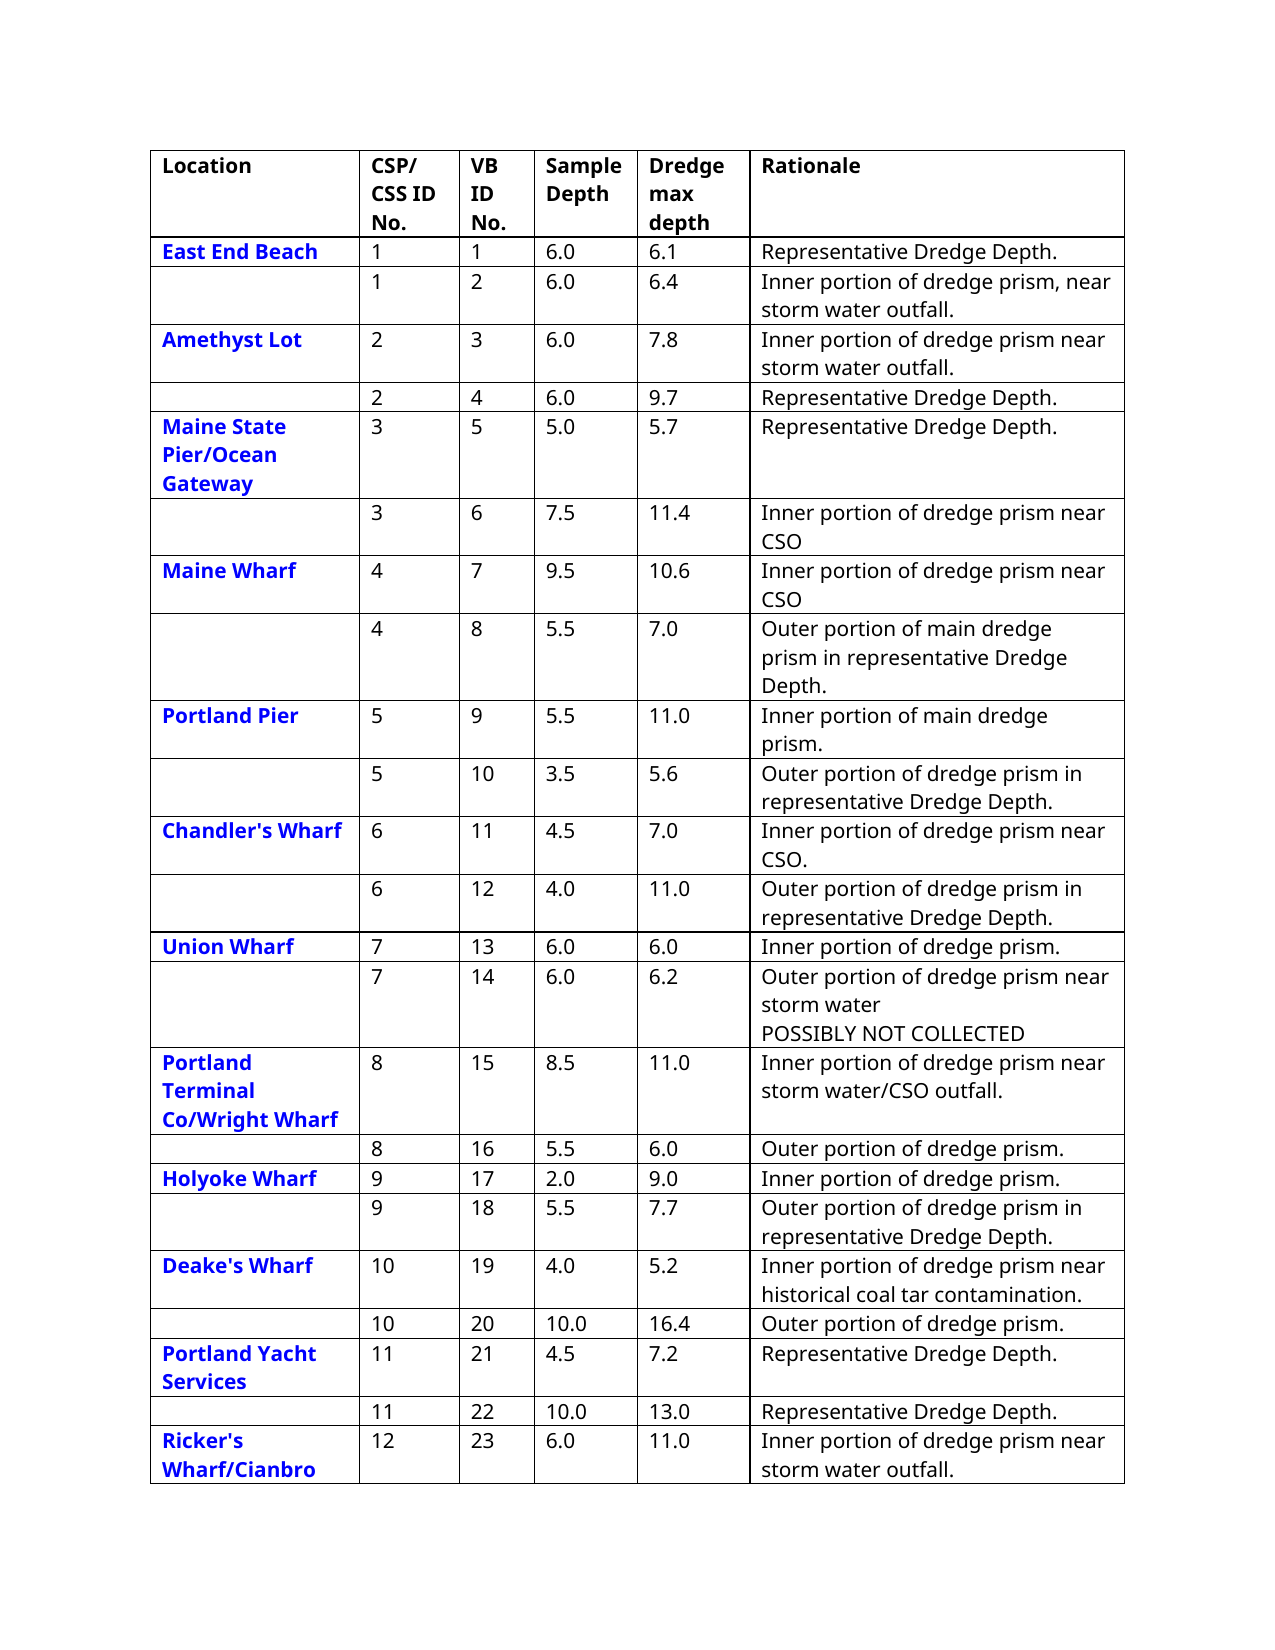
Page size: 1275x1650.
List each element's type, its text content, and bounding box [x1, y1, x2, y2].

table_cell 11.0 [638, 875, 749, 931]
table_cell [151, 875, 359, 931]
table_cell 7.2 [638, 1339, 749, 1396]
table_cell [151, 1397, 359, 1425]
table_cell 13.0 [638, 1397, 749, 1425]
table_cell 6.0 [535, 267, 637, 324]
table_cell 21 [460, 1339, 534, 1396]
table_cell 11 [360, 1397, 459, 1425]
table_cell 4.0 [535, 875, 637, 931]
table_header Sample Depth [535, 151, 637, 236]
table_cell 16.4 [638, 1309, 749, 1338]
table_cell Inner portion of dredge prism. [751, 1164, 1124, 1192]
table_cell 7 [360, 933, 459, 961]
table_cell 8 [360, 1135, 459, 1163]
table_cell 9.7 [638, 383, 749, 411]
table_cell 22 [460, 1397, 534, 1425]
table_cell [151, 1135, 359, 1163]
table_cell 10.0 [535, 1309, 637, 1338]
table_cell 2 [460, 267, 534, 324]
table_cell [151, 267, 359, 324]
table_cell 6.0 [535, 1426, 637, 1483]
table_cell [151, 499, 359, 555]
table_cell East End Beach [151, 238, 359, 266]
table_cell 6.0 [638, 933, 749, 961]
table_cell 5.7 [638, 412, 749, 497]
table_header Rationale [751, 151, 1124, 236]
table_cell Representative Dredge Depth. [751, 1339, 1124, 1396]
table_cell 5.6 [638, 759, 749, 816]
table_cell 4.5 [535, 1339, 637, 1396]
table_cell 11.0 [638, 1426, 749, 1483]
table_cell 4 [360, 556, 459, 613]
table_cell 15 [460, 1048, 534, 1133]
table_cell 10 [360, 1309, 459, 1338]
table_cell 9.0 [638, 1164, 749, 1192]
table_header CSP/CSS ID No. [360, 151, 459, 236]
table_cell 1 [460, 238, 534, 266]
table_cell 12 [360, 1426, 459, 1483]
table_cell 10.0 [535, 1397, 637, 1425]
table_cell Inner portion of dredge prism near storm water outfall. [751, 325, 1124, 382]
table_cell 20 [460, 1309, 534, 1338]
table_cell Representative Dredge Depth. [751, 238, 1124, 266]
table_cell 9.5 [535, 556, 637, 613]
table_cell Portland Terminal Co/Wright Wharf [151, 1048, 359, 1133]
table_cell Outer portion of dredge prism in representative Dredge Depth. [751, 759, 1124, 816]
table_header Dredge max depth [638, 151, 749, 236]
table_cell Representative Dredge Depth. [751, 1397, 1124, 1425]
table_cell Amethyst Lot [151, 325, 359, 382]
table_cell Outer portion of main dredge prism in representative Dredge Depth. [751, 614, 1124, 700]
table_cell 6 [360, 817, 459, 873]
table_cell 10 [460, 759, 534, 816]
table_cell Outer portion of dredge prism. [751, 1135, 1124, 1163]
table_cell 4.0 [535, 1251, 637, 1308]
table_cell 7.8 [638, 325, 749, 382]
table_cell 6.0 [535, 383, 637, 411]
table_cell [751, 1426, 1124, 1483]
table_cell 3.5 [535, 759, 637, 816]
table_cell Outer portion of dredge prism in representative Dredge Depth. [751, 875, 1124, 931]
table_cell 7.5 [535, 499, 637, 555]
table_cell 4.5 [535, 817, 637, 873]
table_cell Union Wharf [151, 933, 359, 961]
table_cell [151, 383, 359, 411]
table_cell 6 [360, 875, 459, 931]
table_cell 5 [360, 759, 459, 816]
table_cell Representative Dredge Depth. [751, 383, 1124, 411]
table_cell Inner portion of dredge prism near CSO [751, 499, 1124, 555]
table_cell Inner portion of main dredge prism. [751, 701, 1124, 758]
table_cell 9 [460, 701, 534, 758]
table_cell 18 [460, 1194, 534, 1250]
table_cell 6.4 [638, 267, 749, 324]
table_cell Inner portion of dredge prism near storm water/CSO outfall. [751, 1048, 1124, 1133]
table_cell 5.2 [638, 1251, 749, 1308]
table_cell Maine Wharf [151, 556, 359, 613]
table_cell 11.0 [638, 1048, 749, 1133]
table_cell [151, 614, 359, 700]
table_cell 5.0 [535, 412, 637, 497]
table_cell 7 [360, 962, 459, 1047]
table_cell 11.0 [638, 701, 749, 758]
table_cell 11.4 [638, 499, 749, 555]
table_cell Portland Yacht Services [151, 1339, 359, 1396]
table_cell 10 [360, 1251, 459, 1308]
table_cell Inner portion of dredge prism near CSO. [751, 817, 1124, 873]
table_cell [151, 1309, 359, 1338]
table_cell 10.6 [638, 556, 749, 613]
table_cell 11 [460, 817, 534, 873]
table_cell Chandler's Wharf [151, 817, 359, 873]
table_cell 6.0 [535, 962, 637, 1047]
table_cell 9 [360, 1194, 459, 1250]
table_cell 14 [460, 962, 534, 1047]
table_cell 5.5 [535, 1135, 637, 1163]
table_cell 3 [360, 499, 459, 555]
table_cell Portland Pier [151, 701, 359, 758]
table_cell 6.0 [535, 933, 637, 961]
table_cell 6.1 [638, 238, 749, 266]
table_cell 2.0 [535, 1164, 637, 1192]
table_cell 5.5 [535, 614, 637, 700]
table_cell 7.0 [638, 614, 749, 700]
table_cell 5 [460, 412, 534, 497]
table_cell 6.2 [638, 962, 749, 1047]
table_cell Outer portion of dredge prism near storm water POSSIBLY NOT COLLECTED [751, 962, 1124, 1047]
table_cell Inner portion of dredge prism. [751, 933, 1124, 961]
table_cell 7 [460, 556, 534, 613]
table_cell 3 [460, 325, 534, 382]
table_cell 6.0 [535, 325, 637, 382]
table_cell [151, 759, 359, 816]
table_cell 13 [460, 933, 534, 961]
table_cell Outer portion of dredge prism. [751, 1309, 1124, 1338]
table_cell 5.5 [535, 701, 637, 758]
table_cell 16 [460, 1135, 534, 1163]
table_cell 5.5 [535, 1194, 637, 1250]
table_cell 6.0 [638, 1135, 749, 1163]
table_cell 8 [360, 1048, 459, 1133]
table_cell 2 [360, 383, 459, 411]
table_cell [151, 962, 359, 1047]
table_cell Outer portion of dredge prism in representative Dredge Depth. [751, 1194, 1124, 1250]
table_header VB ID No. [460, 151, 534, 236]
table_cell 3 [360, 412, 459, 497]
table_cell 23 [460, 1426, 534, 1483]
table_cell Inner portion of dredge prism, near storm water outfall. [751, 267, 1124, 324]
table_cell 8.5 [535, 1048, 637, 1133]
table_cell 8 [460, 614, 534, 700]
table_cell 1 [360, 238, 459, 266]
table_cell 4 [460, 383, 534, 411]
table_cell 6.0 [535, 238, 637, 266]
table_cell 5 [360, 701, 459, 758]
table_cell 11 [360, 1339, 459, 1396]
table_cell 7.0 [638, 817, 749, 873]
table_cell 7.7 [638, 1194, 749, 1250]
table_cell Inner portion of dredge prism near CSO [751, 556, 1124, 613]
table_cell Representative Dredge Depth. [751, 412, 1124, 497]
table_cell 2 [360, 325, 459, 382]
table_cell 4 [360, 614, 459, 700]
table_cell Inner portion of dredge prism near historical coal tar contamination. [751, 1251, 1124, 1308]
table_cell Holyoke Wharf [151, 1164, 359, 1192]
table_cell 19 [460, 1251, 534, 1308]
table_cell 1 [360, 267, 459, 324]
table_cell Deake's Wharf [151, 1251, 359, 1308]
table_cell 12 [460, 875, 534, 931]
table_cell [151, 1194, 359, 1250]
table_cell Ricker's Wharf/Cianbro [151, 1426, 359, 1483]
table_cell Maine State Pier/Ocean Gateway [151, 412, 359, 497]
table_header Location [151, 151, 359, 236]
table_cell 17 [460, 1164, 534, 1192]
table_cell 9 [360, 1164, 459, 1192]
table_cell 6 [460, 499, 534, 555]
